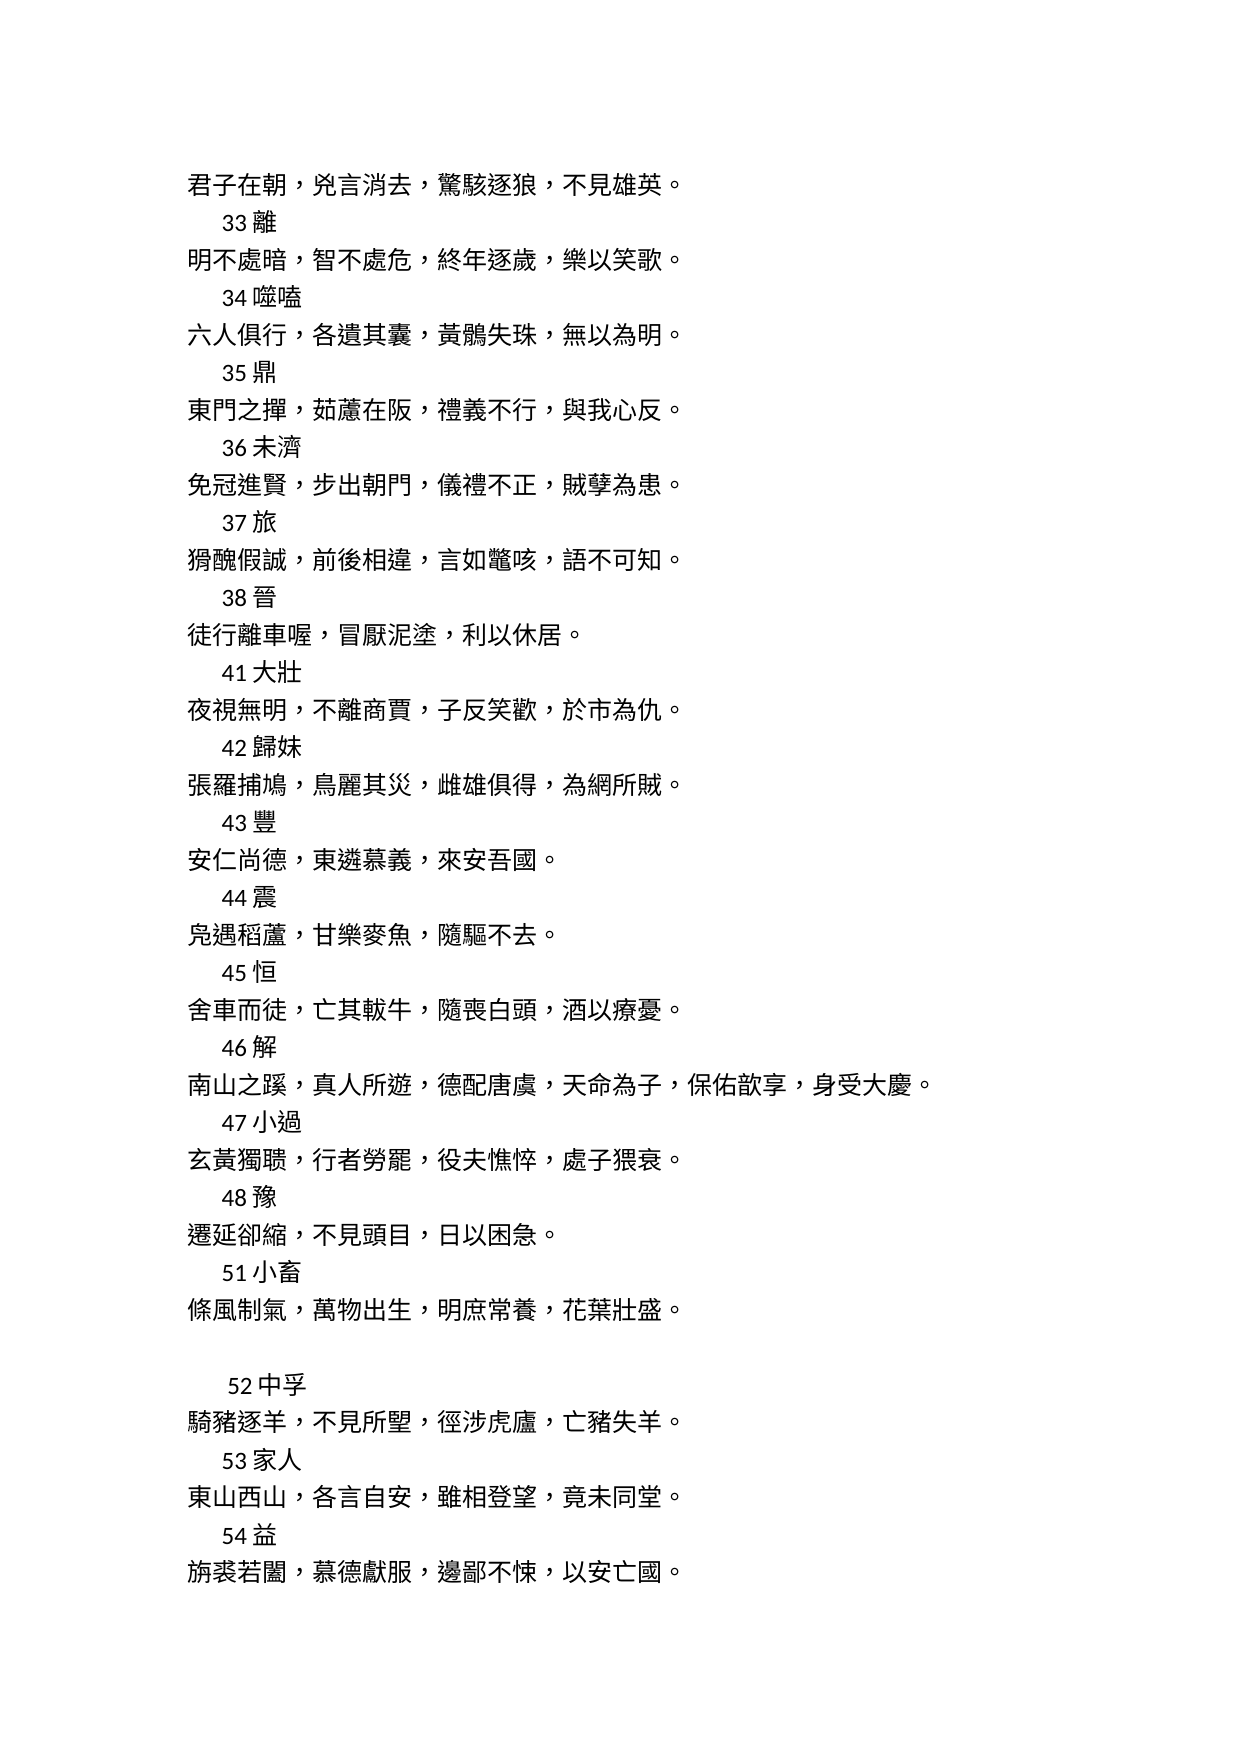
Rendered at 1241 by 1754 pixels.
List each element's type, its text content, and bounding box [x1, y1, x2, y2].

text 夜視無明，不離商賈，子反笑歡，於市為仇。 [187, 689, 1053, 727]
text 徒行離車喔，冒厭泥塗，利以休居。 [187, 614, 1053, 652]
text 遷延卻縮，不見頭目，日以困急。 [187, 1214, 1053, 1252]
text 42歸妹 [187, 727, 1053, 764]
text 53家人 [187, 1439, 1053, 1477]
text 54益 [187, 1514, 1053, 1552]
text 東門之撣，茹藘在阪，禮義不行，與我心反。 [187, 389, 1053, 427]
text 41大壯 [187, 652, 1053, 689]
text 東山西山，各言自安，雖相登望，竟未同堂。 [187, 1477, 1053, 1514]
text 37旅 [187, 502, 1053, 539]
text 凫遇稻蘆，甘樂麥魚，隨驅不去。 [187, 914, 1053, 952]
text 35鼎 [187, 352, 1053, 389]
text 南山之蹊，真人所遊，德配唐虞，天命為子，保佑歆享，身受大慶。 [187, 1064, 1053, 1102]
text 48豫 [187, 1177, 1053, 1214]
text 46解 [187, 1027, 1053, 1064]
text 44震 [187, 877, 1053, 914]
text 安仁尚德，東遴慕義，來安吾國。 [187, 839, 1053, 877]
text 六人俱行，各遺其囊，黃鶻失珠，無以為明。 [187, 314, 1053, 352]
text 33離 [187, 202, 1053, 239]
text 36未濟 [187, 427, 1053, 464]
text 條風制氣，萬物出生，明庶常養，花葉壯盛。 [187, 1289, 1053, 1327]
text 明不處暗，智不處危，終年逐歲，樂以笑歌。 [187, 239, 1053, 277]
text 玄黃獨聩，行者勞罷，役夫憔悴，處子猥衰。 [187, 1139, 1053, 1177]
text 52中孚 [187, 1364, 1053, 1402]
text 舍車而徒，亡其軷牛，隨喪白頭，酒以療憂。 [187, 989, 1053, 1027]
text 47小過 [187, 1102, 1053, 1139]
text 43豐 [187, 802, 1053, 839]
text 34噬嗑 [187, 277, 1053, 314]
text 騎豬逐羊，不見所朢，徑涉虎廬，亡豬失羊。 [187, 1402, 1053, 1439]
text 猾醜假誠，前後相違，言如鼈咳，語不可知。 [187, 539, 1053, 577]
text 張羅捕鳩，鳥麗其災，雌雄俱得，為網所賊。 [187, 764, 1053, 802]
text 旃裘若闔，慕德獻服，邊鄙不悚，以安亡國。 [187, 1552, 1053, 1589]
text 38晉 [187, 577, 1053, 614]
text 51小畜 [187, 1252, 1053, 1289]
text 免冠進賢，步出朝門，儀禮不正，賊孽為患。 [187, 464, 1053, 502]
text 君子在朝，兇言消去，驚駭逐狼，不見雄英。 [187, 164, 1053, 202]
text 45恒 [187, 952, 1053, 989]
